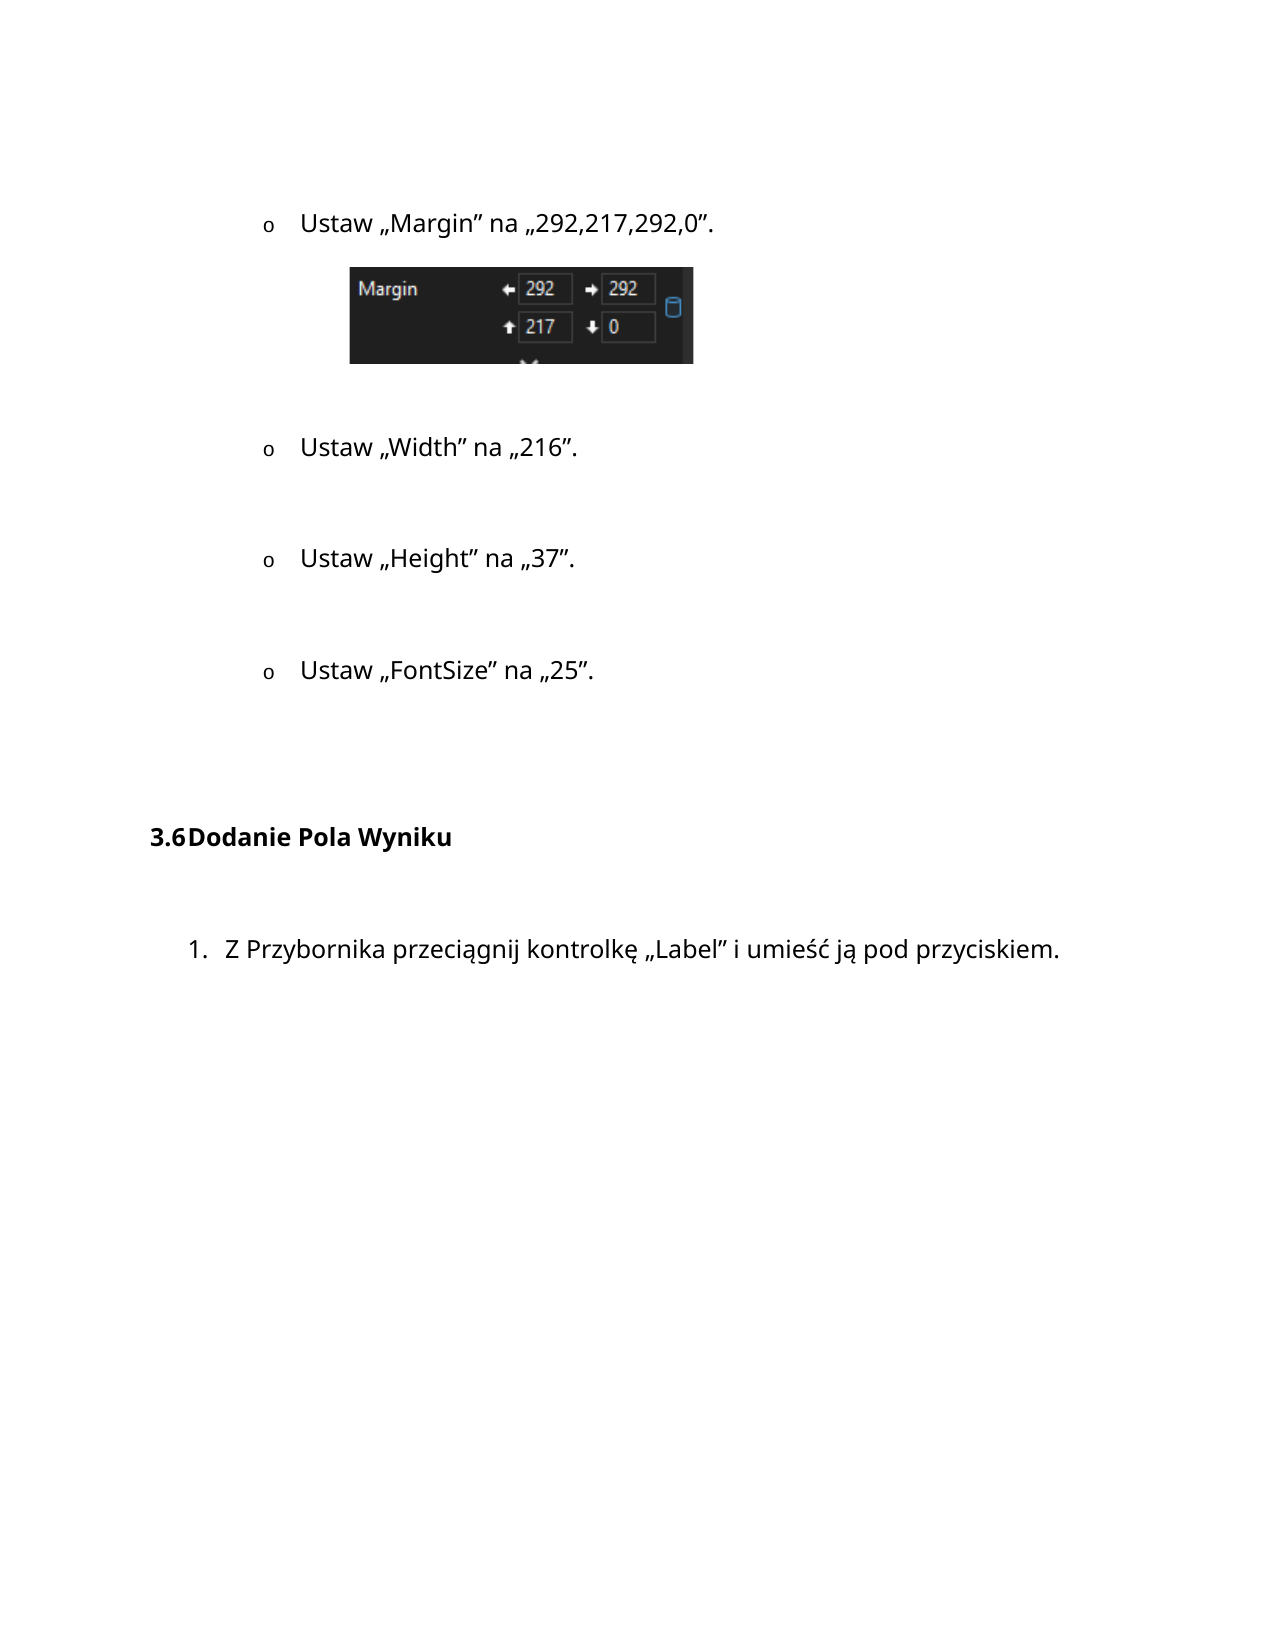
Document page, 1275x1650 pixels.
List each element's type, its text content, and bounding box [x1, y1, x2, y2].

list Dodanie Pola Wyniku [150, 820, 1125, 854]
list Z Przybornika przeciągnij kontrolkę „Label” i umieść ją pod przyciskiem. [187, 932, 1125, 966]
list Ustaw „Height” na „37”. [262, 541, 1125, 575]
list Ustaw „FontSize” na „25”. [262, 652, 1125, 687]
list Ustaw „Width” na „216”. [262, 429, 1125, 463]
list Ustaw „Margin” na „292,217,292,0”. [262, 206, 1125, 240]
picture [349, 267, 694, 364]
